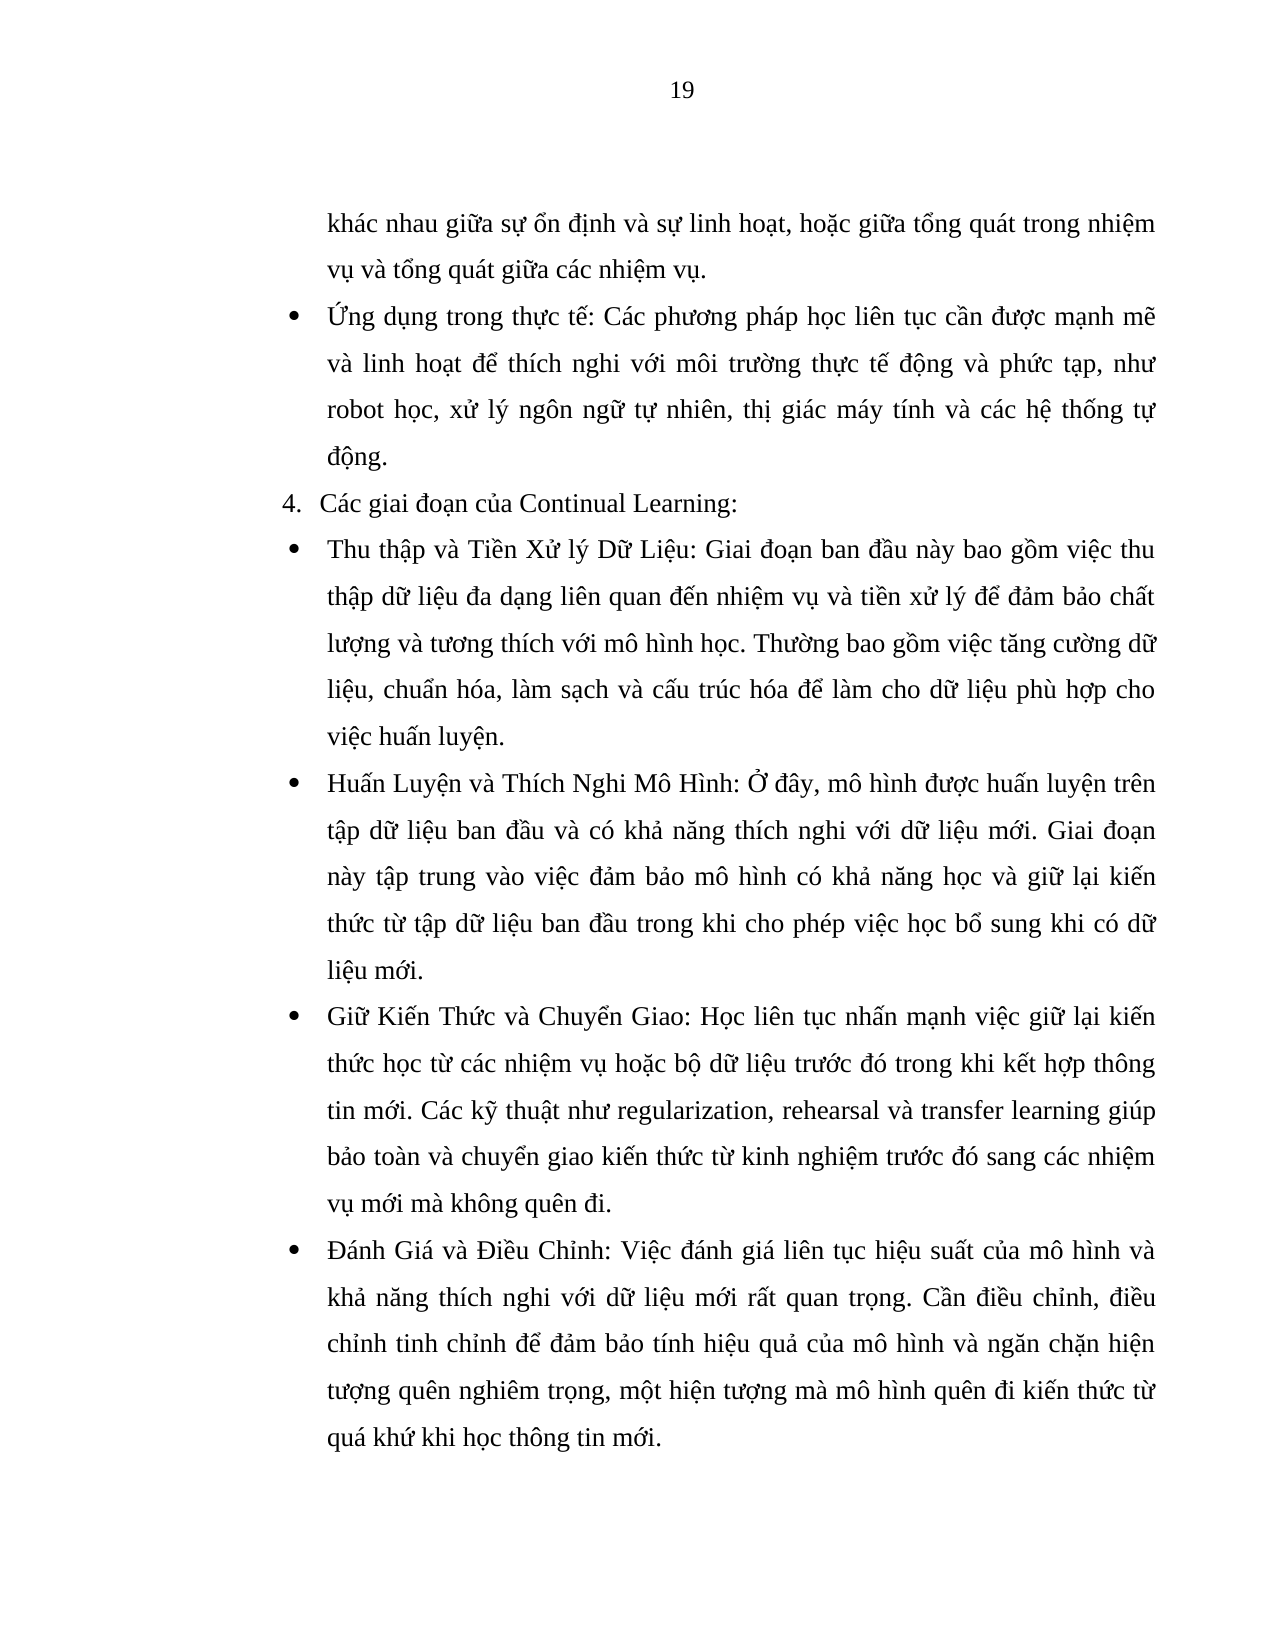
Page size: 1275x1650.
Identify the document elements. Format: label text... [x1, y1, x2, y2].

list Các giai đoạn của Continual Learning: [282, 487, 1157, 518]
list Huấn Luyện và Thích Nghi Mô Hình: Ở đây, mô hình được huấn luyện trên tập dữ liệu ban đầu và có khả năng thích nghi với dữ liệu mới. Giai đoạn này tập trung vào việc đảm bảo mô hình có khả năng học và giữ lại kiến thức từ tập dữ liệu ban đầu trong khi cho phép việc học bổ sung khi có dữ liệu mới. [289, 767, 1157, 985]
list Giữ Kiến Thức và Chuyển Giao: Học liên tục nhấn mạnh việc giữ lại kiến thức học từ các nhiệm vụ hoặc bộ dữ liệu trước đó trong khi kết hợp thông tin mới. Các kỹ thuật như regularization, rehearsal và transfer learning giúp bảo toàn và chuyển giao kiến thức từ kinh nghiệm trước đó sang các nhiệm vụ mới mà không quên đi. [289, 1000, 1157, 1218]
list Ứng dụng trong thực tế: Các phương pháp học liên tục cần được mạnh mẽ và linh hoạt để thích nghi với môi trường thực tế động và phức tạp, như robot học, xử lý ngôn ngữ tự nhiên, thị giác máy tính và các hệ thống tự động. [289, 300, 1157, 471]
list Đánh Giá và Điều Chỉnh: Việc đánh giá liên tục hiệu suất của mô hình và khả năng thích nghi với dữ liệu mới rất quan trọng. Cần điều chỉnh, điều chỉnh tinh chỉnh để đảm bảo tính hiệu quả của mô hình và ngăn chặn hiện tượng quên nghiêm trọng, một hiện tượng mà mô hình quên đi kiến thức từ quá khứ khi học thông tin mới. [289, 1234, 1157, 1452]
list Thu thập và Tiền Xử lý Dữ Liệu: Giai đoạn ban đầu này bao gồm việc thu thập dữ liệu đa dạng liên quan đến nhiệm vụ và tiền xử lý để đảm bảo chất lượng và tương thích với mô hình học. Thường bao gồm việc tăng cường dữ liệu, chuẩn hóa, làm sạch và cấu trúc hóa để làm cho dữ liệu phù hợp cho việc huấn luyện. [289, 533, 1157, 751]
